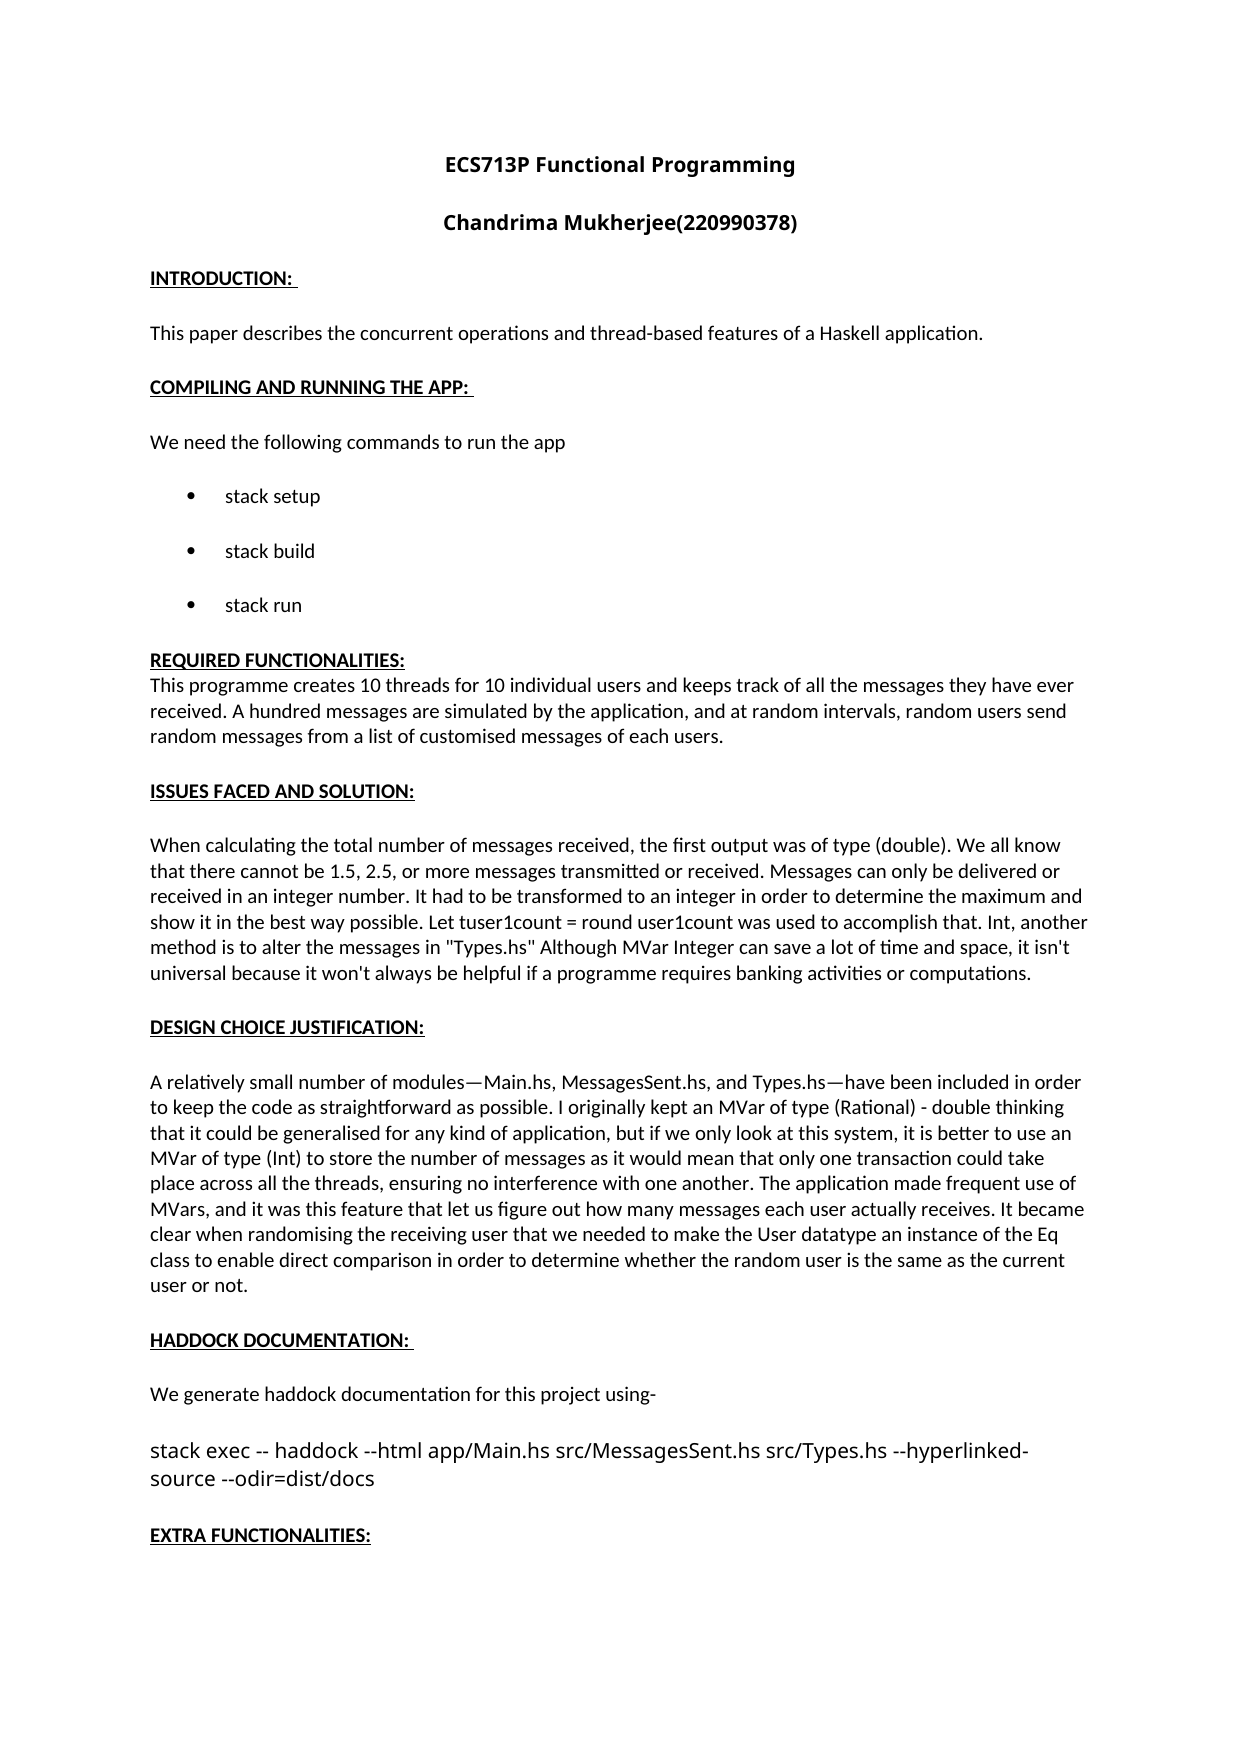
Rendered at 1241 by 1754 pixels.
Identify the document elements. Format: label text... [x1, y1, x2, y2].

text stack exec -- haddock --html app/Main.hs src/MessagesSent.hs src/Types.hs --hyperlinked-source --odir=dist/docs [150, 1436, 1090, 1493]
list stack build [187, 538, 1090, 563]
text INTRODUCTION: [150, 265, 1090, 291]
text REQUIRED FUNCTIONALITIES: [150, 647, 1090, 673]
text EXTRA FUNCTIONALITIES: [150, 1522, 1090, 1547]
text A relatively small number of modules—Main.hs, MessagesSent.hs, and Types.hs—have been included in order to keep the code as straightforward as possible. I originally kept an MVar of type (Rational) - double thinking that it could be generalised for any kind of application, but if we only look at this system, it is better to use an MVar of type (Int) to store the number of messages as it would mean that only one transaction could take place across all the threads, ensuring no interference with one another. The application made frequent use of MVars, and it was this feature that let us figure out how many messages each user actually receives. It became clear when randomising the receiving user that we needed to make the User datatype an instance of the Eq class to enable direct comparison in order to determine whether the random user is the same as the current user or not. [150, 1069, 1090, 1298]
text This programme creates 10 threads for 10 individual users and keeps track of all the messages they have ever received. A hundred messages are simulated by the application, and at random intervals, random users send random messages from a list of customised messages of each users. [150, 673, 1090, 749]
text We need the following commands to run the app [150, 429, 1090, 454]
text This paper describes the concurrent operations and thread-based features of a Haskell application. [150, 320, 1090, 345]
text ECS713P Functional Programming [150, 150, 1090, 178]
text ISSUES FACED AND SOLUTION: [150, 778, 1090, 803]
text Chandrima Mukherjee(220990378) [150, 208, 1090, 236]
text We generate haddock documentation for this project using- [150, 1381, 1090, 1407]
text COMPILING AND RUNNING THE APP: [150, 374, 1090, 400]
list stack setup [187, 483, 1090, 509]
list stack run [187, 593, 1090, 618]
text When calculating the total number of messages received, the first output was of type (double). We all know that there cannot be 1.5, 2.5, or more messages transmitted or received. Messages can only be delivered or received in an integer number. It had to be transformed to an integer in order to determine the maximum and show it in the best way possible. Let tuser1count = round user1count was used to accomplish that. Int, another method is to alter the messages in "Types.hs" Although MVar Integer can save a lot of time and space, it isn't universal because it won't always be helpful if a programme requires banking activities or computations. [150, 833, 1090, 985]
text HADDOCK DOCUMENTATION: [150, 1327, 1090, 1352]
text DESIGN CHOICE JUSTIFICATION: [150, 1014, 1090, 1040]
